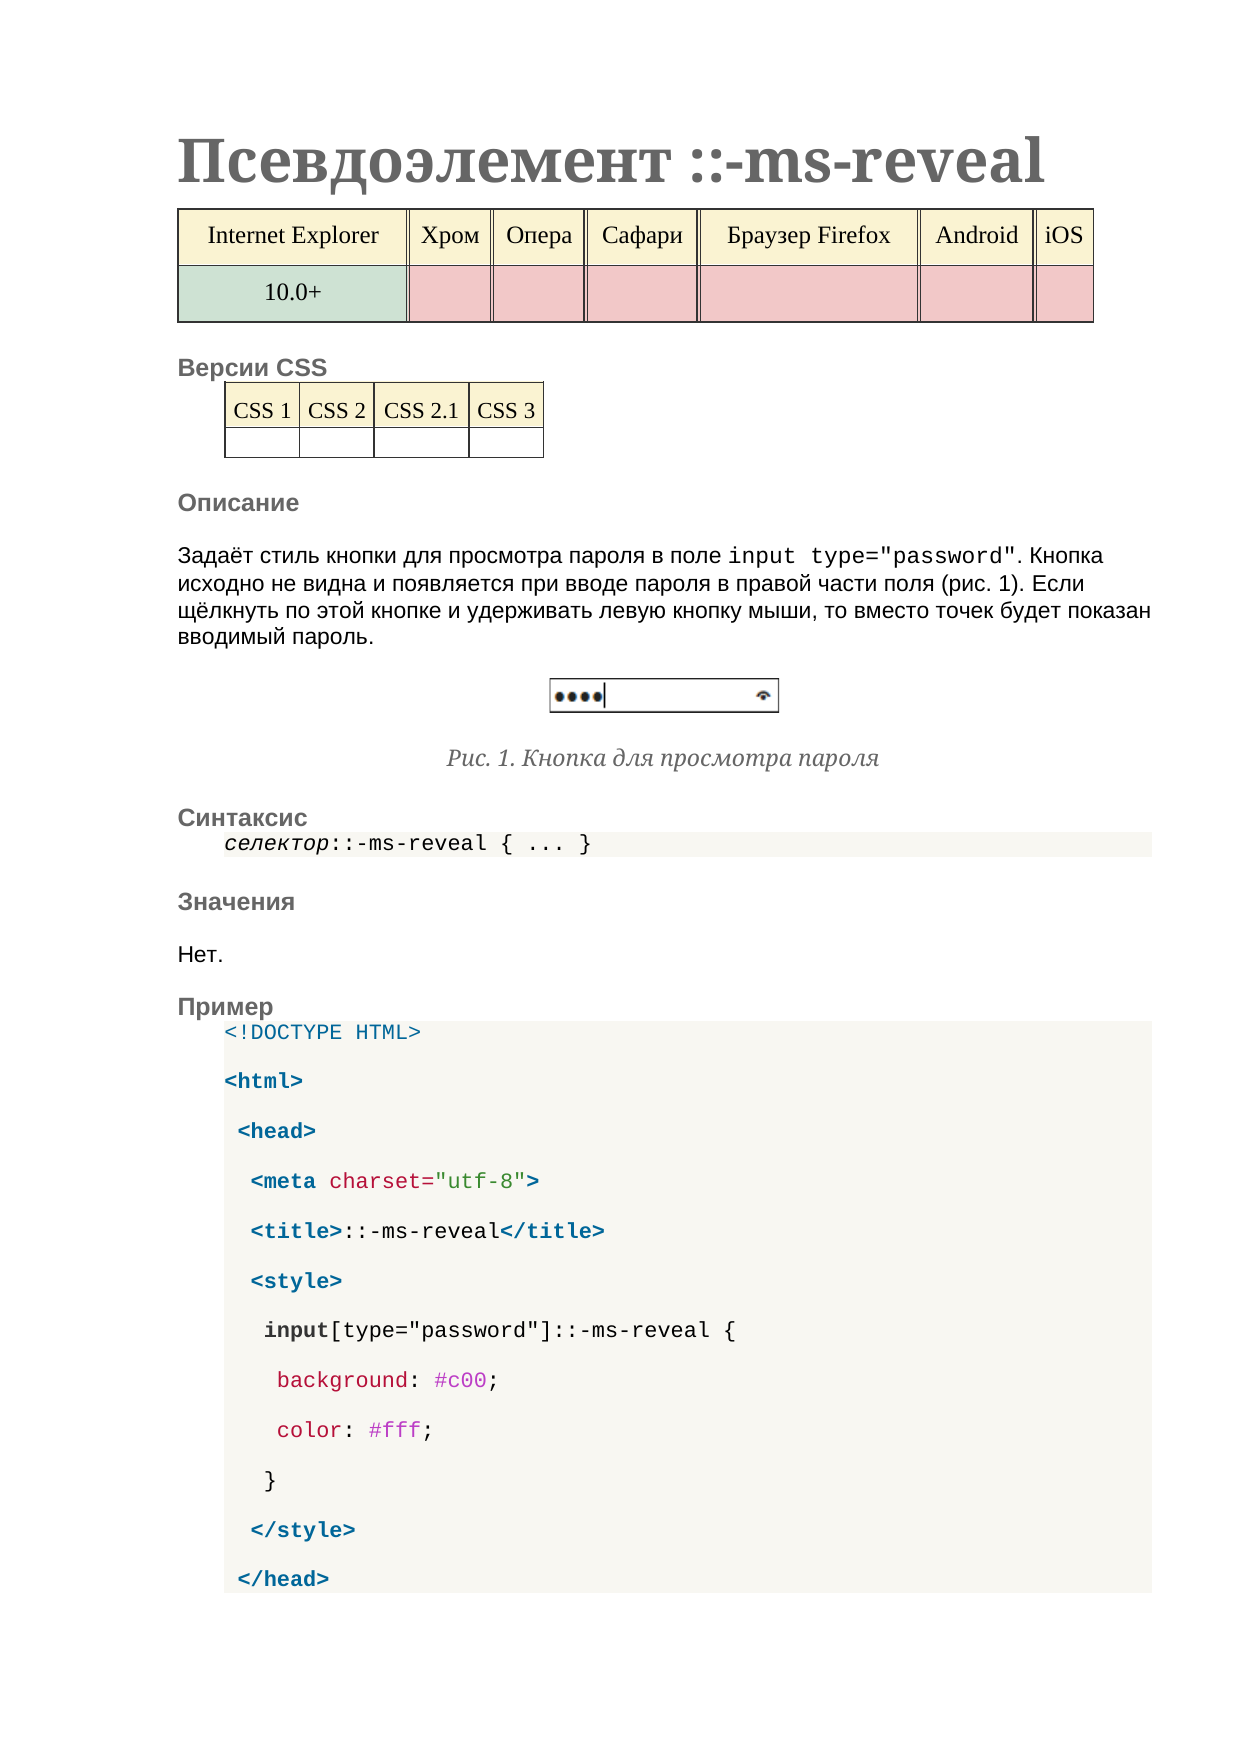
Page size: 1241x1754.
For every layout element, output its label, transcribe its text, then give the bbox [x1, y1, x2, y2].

text input[type="password"]::-ms-reveal { [224, 1319, 1152, 1344]
text <style> [224, 1270, 1152, 1294]
table_cell [494, 266, 583, 321]
text <meta charset="utf-8"> [224, 1170, 1152, 1195]
text <head> [224, 1120, 1152, 1145]
table_header CSS 3 [470, 383, 543, 426]
text </style> [224, 1519, 1152, 1543]
table_header Хром [410, 210, 490, 264]
table_cell [588, 266, 696, 321]
table_cell [921, 266, 1032, 321]
table_header Браузер Firefox [701, 210, 917, 264]
table_header Internet Explorer [179, 210, 406, 264]
table_header Сафари [588, 210, 696, 264]
text Пример [177, 992, 1152, 1021]
text Синтаксис [177, 803, 1152, 832]
text Псевдоэлемент ::-ms-reveal [177, 118, 1152, 200]
text background: #c00; [224, 1369, 1152, 1394]
table_header CSS 2 [300, 383, 373, 426]
text Версии CSS [177, 353, 1152, 381]
table_header iOS [1037, 210, 1093, 264]
table_cell [410, 266, 490, 321]
table_header CSS 2.1 [375, 383, 468, 426]
text } [224, 1469, 1152, 1494]
text </head> [224, 1568, 1152, 1593]
text <!DOCTYPE HTML> [224, 1021, 1152, 1046]
table_cell [375, 428, 468, 457]
table_cell [226, 428, 299, 457]
table_cell [701, 266, 917, 321]
table_header CSS 1 [226, 383, 299, 426]
text <title>::-ms-reveal</title> [224, 1220, 1152, 1245]
table_cell [470, 428, 543, 457]
text Рис. 1. Кнопка для просмотра пароля [177, 742, 1152, 773]
table_cell [1037, 266, 1093, 321]
table_header Опера [494, 210, 583, 264]
text Нет. [177, 941, 1152, 967]
table_cell [300, 428, 373, 457]
text Значения [177, 887, 1152, 916]
text <html> [224, 1071, 1152, 1095]
text color: #fff; [224, 1419, 1152, 1444]
text селектор::-ms-reveal { ... } [224, 832, 1152, 857]
text Описание [177, 488, 1152, 517]
text Задаёт стиль кнопки для просмотра пароля в поле input type="password". Кнопка исходно не видна и появляется при вводе пароля в правой части поля (рис. 1). Если щёлкнуть по этой кнопке и удерживать левую кнопку мыши, то вместо точек будет показан вводимый пароль. [177, 542, 1152, 649]
picture [549, 678, 780, 713]
table_cell 10.0+ [179, 266, 406, 321]
table_header Android [921, 210, 1032, 264]
